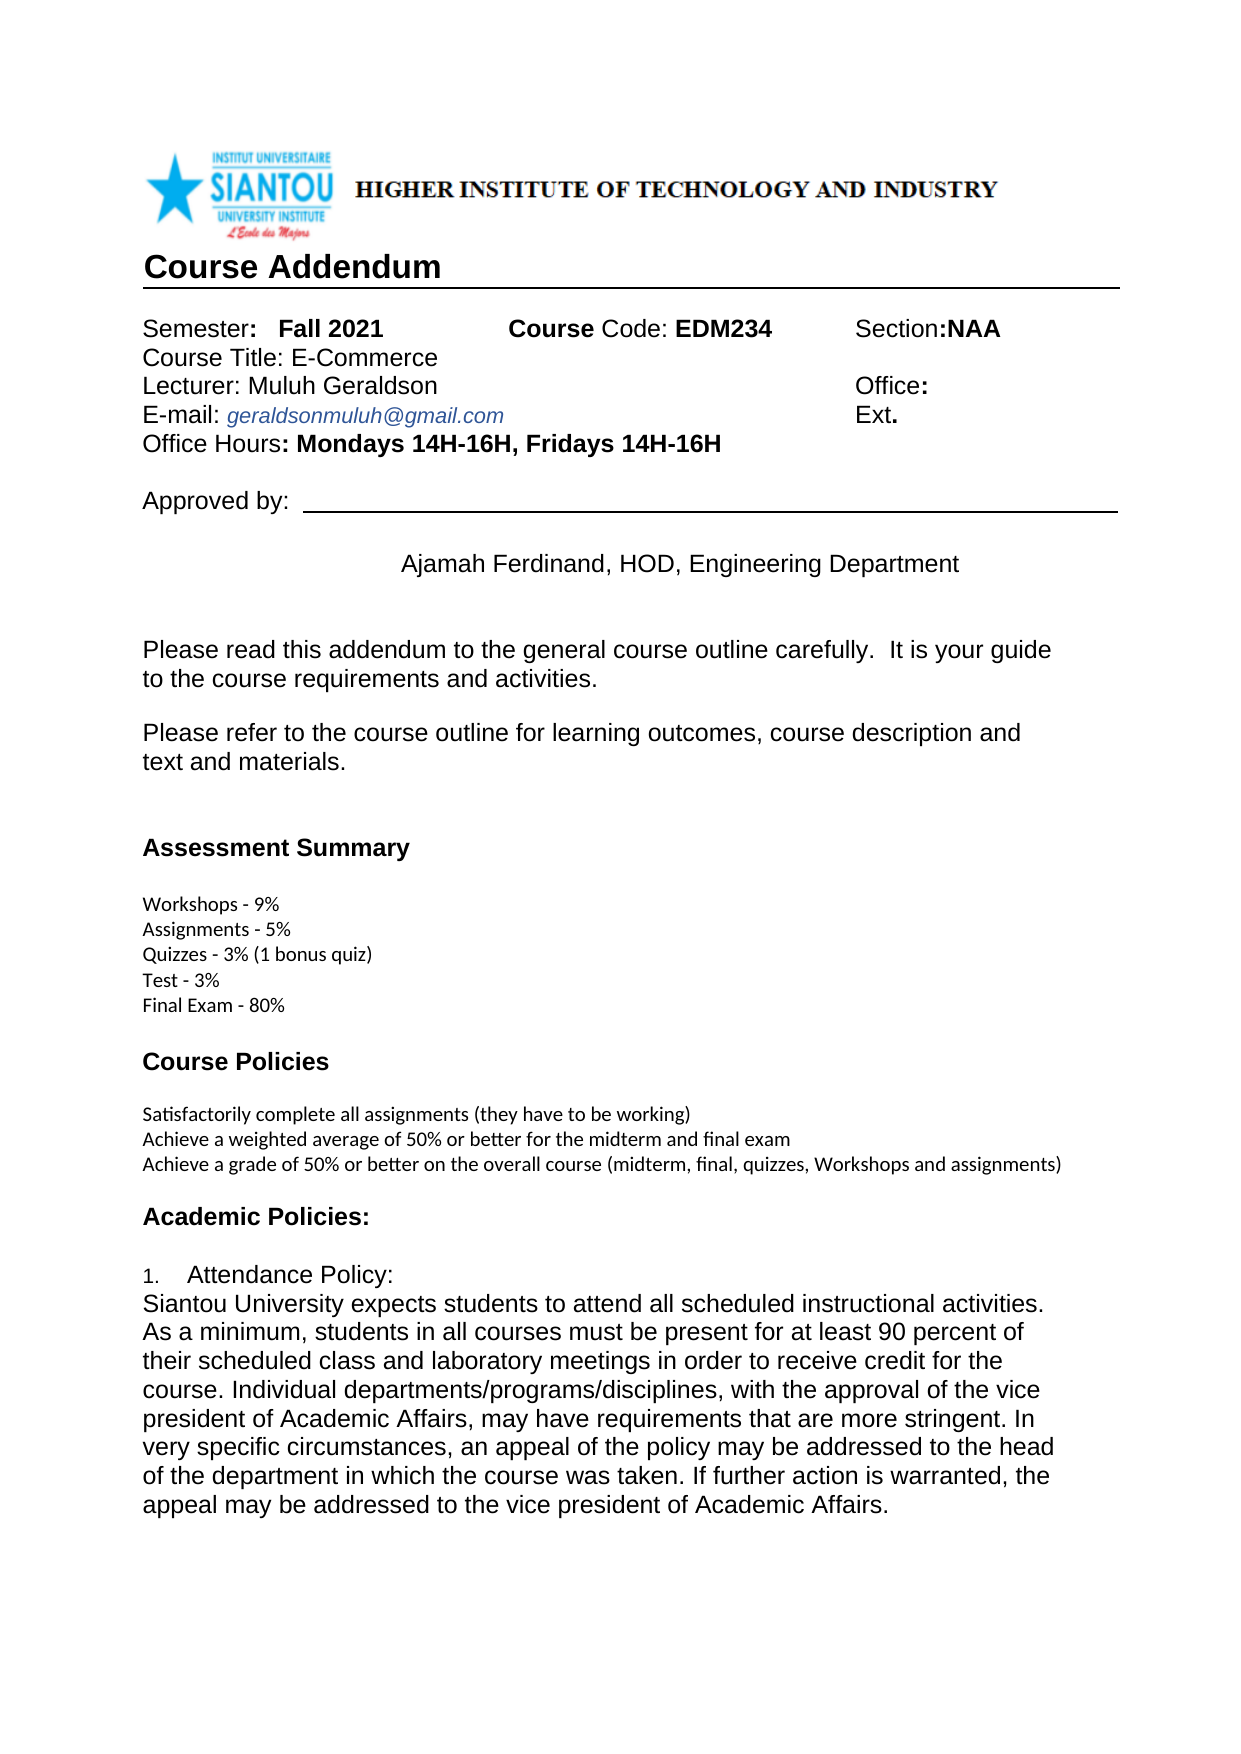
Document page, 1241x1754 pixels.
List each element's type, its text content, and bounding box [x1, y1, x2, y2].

text Quizzes - 3% (1 bonus quiz) [142, 942, 1068, 967]
picture [142, 150, 1007, 247]
text Approved by: [142, 486, 1068, 515]
text Workshops - 9% [142, 891, 1068, 916]
text E-mail: geraldsonmuluh@gmail.com Ext. [142, 400, 1068, 429]
text Achieve a grade of 50% or better on the overall course (midterm, final, quizzes, Workshops and assignments) [142, 1152, 1068, 1177]
text Please refer to the course outline for learning outcomes, course description and text and materials. [142, 718, 1068, 776]
text Ajamah Ferdinand, HOD, Engineering Department [217, 549, 1068, 578]
subtitle Course Policies [142, 1047, 1068, 1075]
text Assessment Summary [142, 833, 1068, 862]
text Semester: Fall 2021 Course Code: EDM234 Section:NAA [142, 314, 1068, 343]
text Please read this addendum to the general course outline carefully. It is your guide to the course requirements and activities. [142, 635, 1068, 693]
subtitle Course Addendum [143, 247, 1068, 285]
text Office Hours: Mondays 14H-16H, Fridays 14H-16H [142, 429, 1068, 458]
text Achieve a weighted average of 50% or better for the midterm and final exam [142, 1126, 1068, 1152]
text Test - 3% [142, 967, 1068, 992]
text Satisfactorily complete all assignments (they have to be working) [142, 1101, 1068, 1126]
text Assignments - 5% [142, 916, 1068, 942]
list Attendance Policy: [142, 1260, 1068, 1289]
text Course Title: E-Commerce [142, 343, 1068, 371]
text Final Exam - 80% [142, 992, 1068, 1018]
text Lecturer: Muluh Geraldson Office: [142, 371, 1068, 400]
text Academic Policies: [142, 1202, 1068, 1231]
text Siantou University expects students to attend all scheduled instructional activities. As a minimum, students in all courses must be present for at least 90 percent of their scheduled class and laboratory meetings in order to receive credit for the course. Individual departments/programs/disciplines, with the approval of the vice president of Academic Affairs, may have requirements that are more stringent. In very specific circumstances, an appeal of the policy may be addressed to the head of the department in which the course was taken. If further action is warranted, the appeal may be addressed to the vice president of Academic Affairs. [142, 1289, 1068, 1519]
